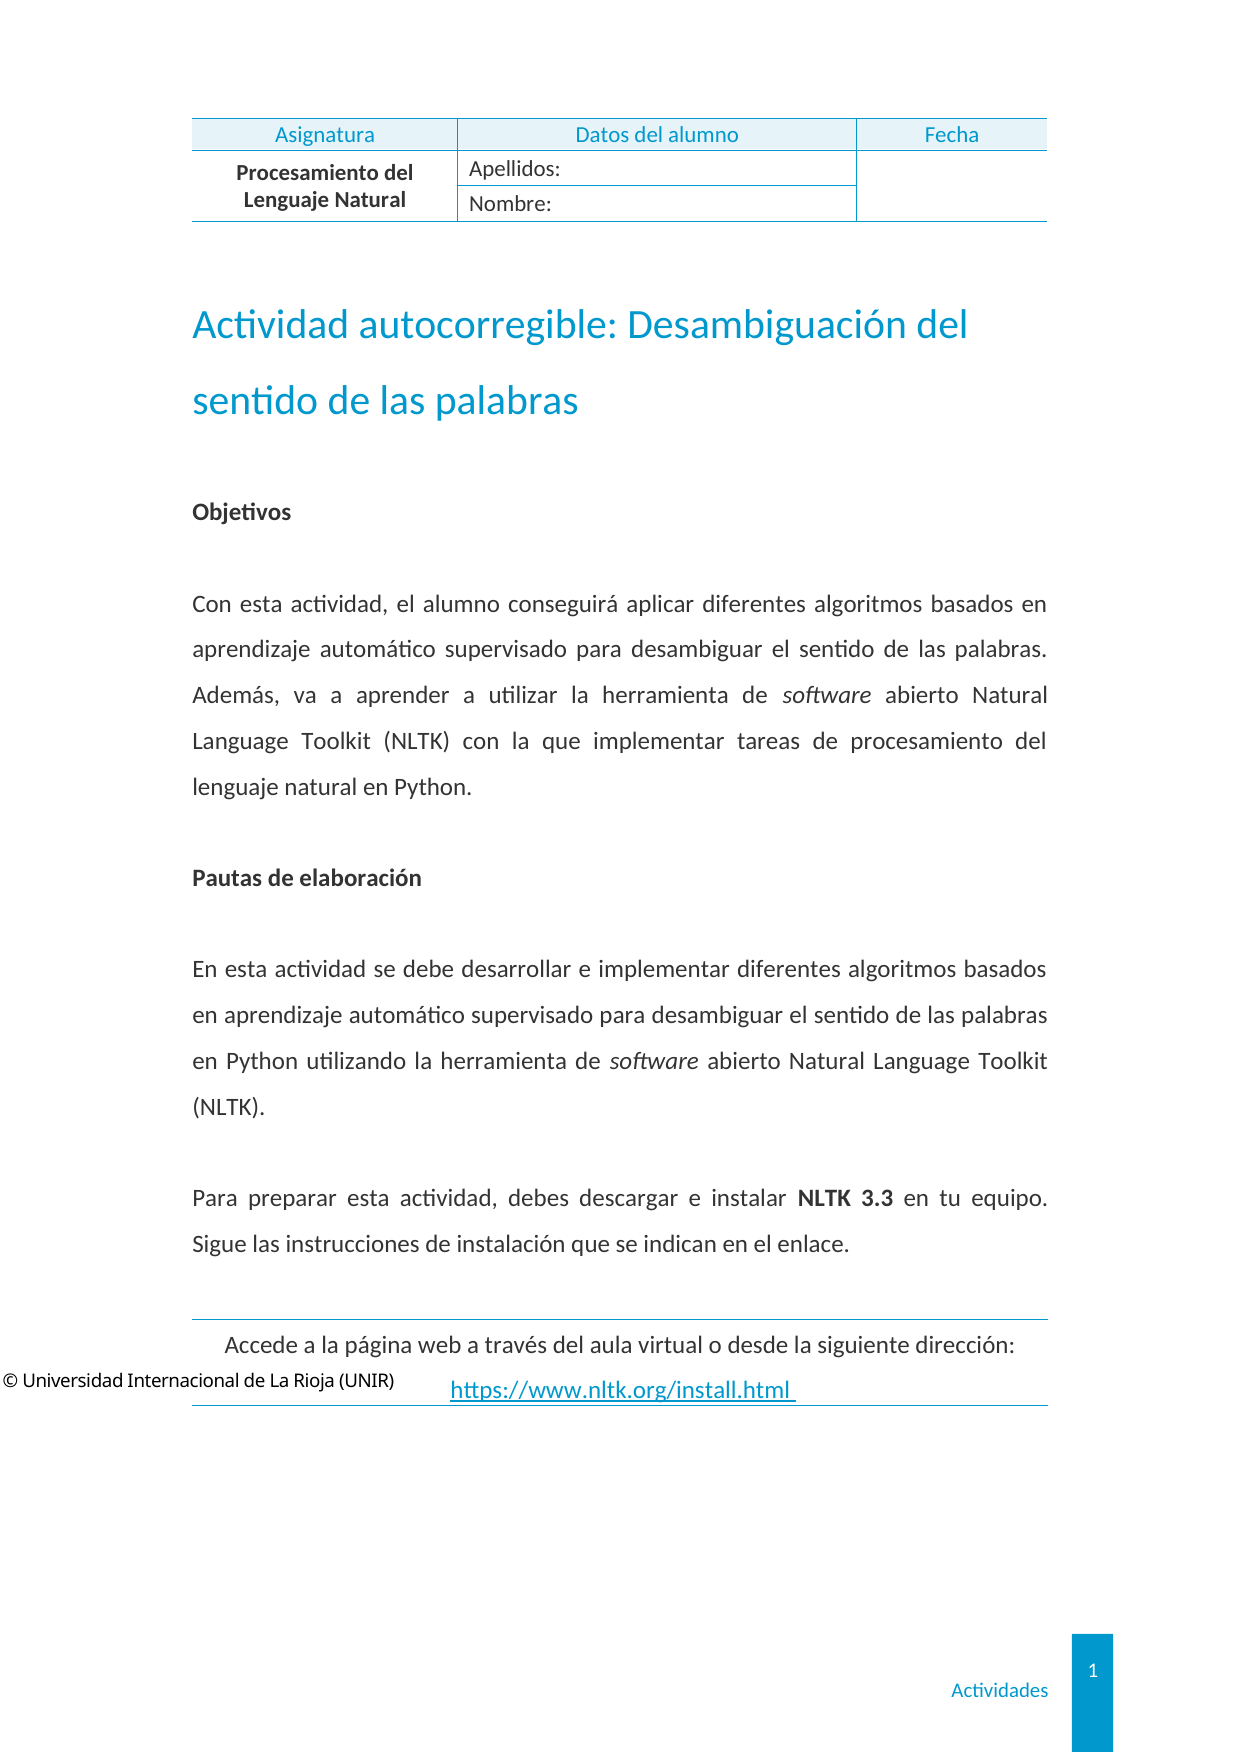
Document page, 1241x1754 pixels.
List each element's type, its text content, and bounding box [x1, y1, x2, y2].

text Objetivos [192, 496, 1048, 527]
text Accede a la página web a través del aula virtual o desde la siguiente dirección: https://www.nltk.org/install.html [192, 1320, 1048, 1405]
text En esta actividad se debe desarrollar e implementar diferentes algoritmos basados en aprendizaje automático supervisado para desambiguar el sentido de las palabras en Python utilizando la herramienta de software abierto Natural Language Toolkit (NLTK). [192, 953, 1048, 1121]
text Para preparar esta actividad, debes descargar e instalar NLTK 3.3 en tu equipo. Sigue las instrucciones de instalación que se indican en el enlace. [192, 1182, 1048, 1258]
text Actividad autocorregible: Desambiguación del sentido de las palabras [192, 298, 1048, 425]
text Pautas de elaboración [192, 862, 1048, 893]
text Con esta actividad, el alumno conseguirá aplicar diferentes algoritmos basados en aprendizaje automático supervisado para desambiguar el sentido de las palabras. Además, va a aprender a utilizar la herramienta de software abierto Natural Language Toolkit (NLTK) con la que implementar tareas de procesamiento del lenguaje natural en Python. [192, 588, 1048, 801]
